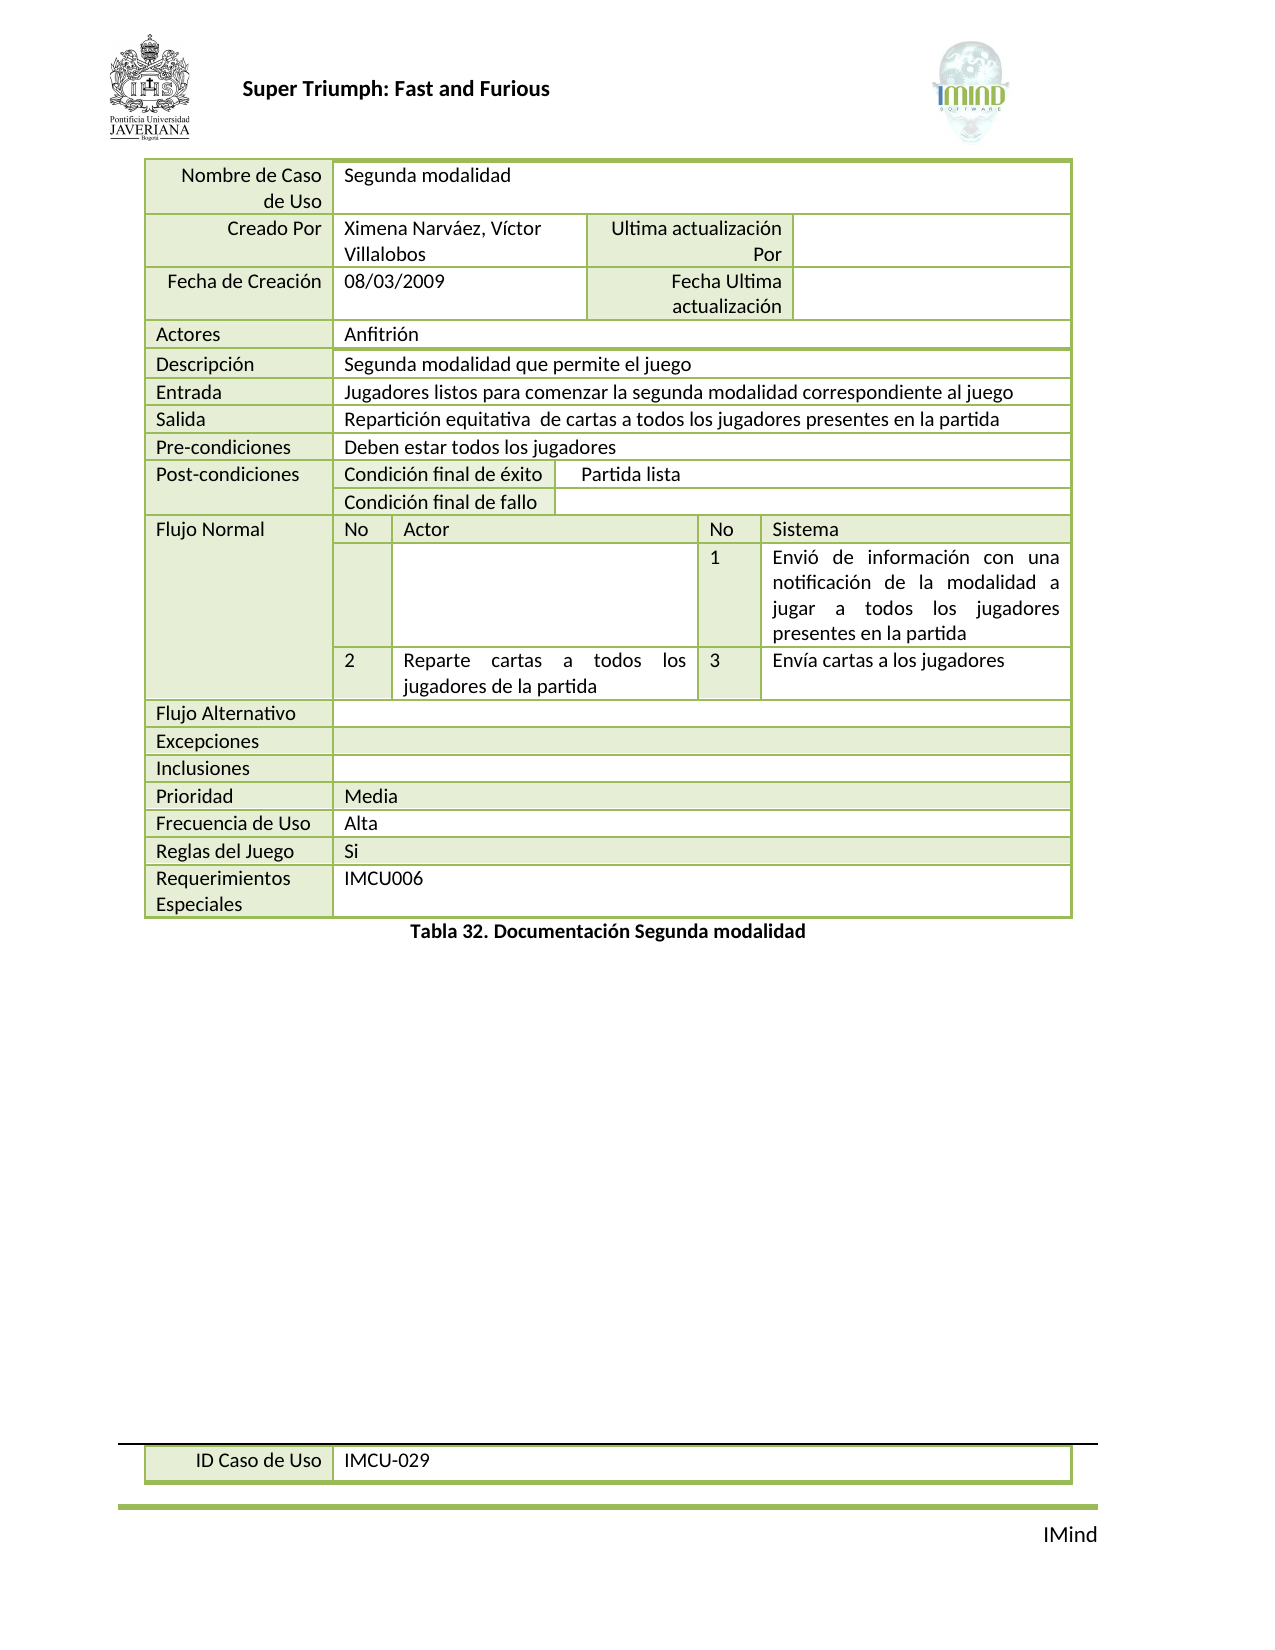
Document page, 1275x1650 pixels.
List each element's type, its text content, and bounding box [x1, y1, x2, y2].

table_cell Actores [146, 321, 332, 347]
table_cell Envió de información con una notificación de la modalidad a jugar a todos los jugadores presentes en la partida [762, 544, 1070, 646]
table_cell Condición final de fallo [334, 489, 554, 514]
table_cell 3 [699, 648, 760, 698]
table_cell Pre-condiciones [146, 434, 332, 459]
table_cell Segunda modalidad [334, 163, 1070, 213]
table_cell Deben estar todos los jugadores [334, 434, 1070, 459]
table_cell Sistema [762, 516, 1070, 542]
table_cell Prioridad [146, 783, 332, 808]
table_header IMCU-029 [334, 1447, 1070, 1480]
table_cell [334, 701, 1070, 726]
table_cell Frecuencia de Uso [146, 811, 332, 836]
table_cell No [334, 516, 391, 542]
table_cell [334, 728, 1070, 753]
table_cell Entrada [146, 379, 332, 404]
table_cell Actor [393, 516, 697, 542]
table_cell Fecha Ultima actualización [588, 268, 792, 319]
table_cell Ximena Narváez, Víctor Villalobos [334, 215, 586, 266]
picture [109, 34, 190, 141]
table_cell 1 [699, 544, 760, 646]
table_cell Flujo Alternativo [146, 701, 332, 726]
table_cell Descripción [146, 349, 332, 377]
table_cell Fecha de Creación [146, 268, 332, 319]
table_cell 08/03/2009 [334, 268, 586, 319]
table_cell Partida lista [556, 461, 1070, 487]
table_cell Segunda modalidad que permite el juego [334, 351, 1070, 377]
table_cell Repartición equitativa de cartas a todos los jugadores presentes en la partida [334, 406, 1070, 432]
table_cell Jugadores listos para comenzar la segunda modalidad correspondiente al juego [334, 379, 1070, 404]
table_cell [334, 756, 1070, 781]
table_cell IMCU006 [334, 866, 1070, 916]
table_cell Anfitrión [334, 321, 1070, 347]
table_cell Requerimientos Especiales [146, 866, 332, 916]
table_cell 2 [334, 648, 391, 698]
table_cell [393, 544, 697, 646]
table_cell Flujo Normal [146, 516, 332, 698]
table_cell Creado Por [146, 215, 332, 266]
table_cell Si [334, 838, 1070, 863]
table_cell Nombre de Caso de Uso [146, 160, 332, 213]
table_cell Ultima actualización Por [588, 215, 792, 266]
table_cell Alta [334, 811, 1070, 836]
table_cell Post-condiciones [146, 461, 332, 514]
table_cell Salida [146, 406, 332, 432]
table_cell Condición final de éxito [334, 461, 554, 487]
table_cell Excepciones [146, 728, 332, 753]
table_cell [794, 215, 1070, 266]
table_cell [334, 544, 391, 646]
picture [931, 41, 1016, 149]
table_cell Envía cartas a los jugadores [762, 648, 1070, 698]
table_cell Reglas del Juego [146, 838, 332, 863]
table_cell Media [334, 783, 1070, 808]
table_cell [794, 268, 1070, 319]
table_cell [556, 489, 1070, 514]
table_cell Inclusiones [146, 756, 332, 781]
table_header ID Caso de Uso [146, 1447, 332, 1480]
text Tabla 32. Documentación Segunda modalidad [118, 918, 1098, 944]
table_cell No [699, 516, 760, 542]
table_cell Reparte cartas a todos los jugadores de la partida [393, 648, 697, 698]
